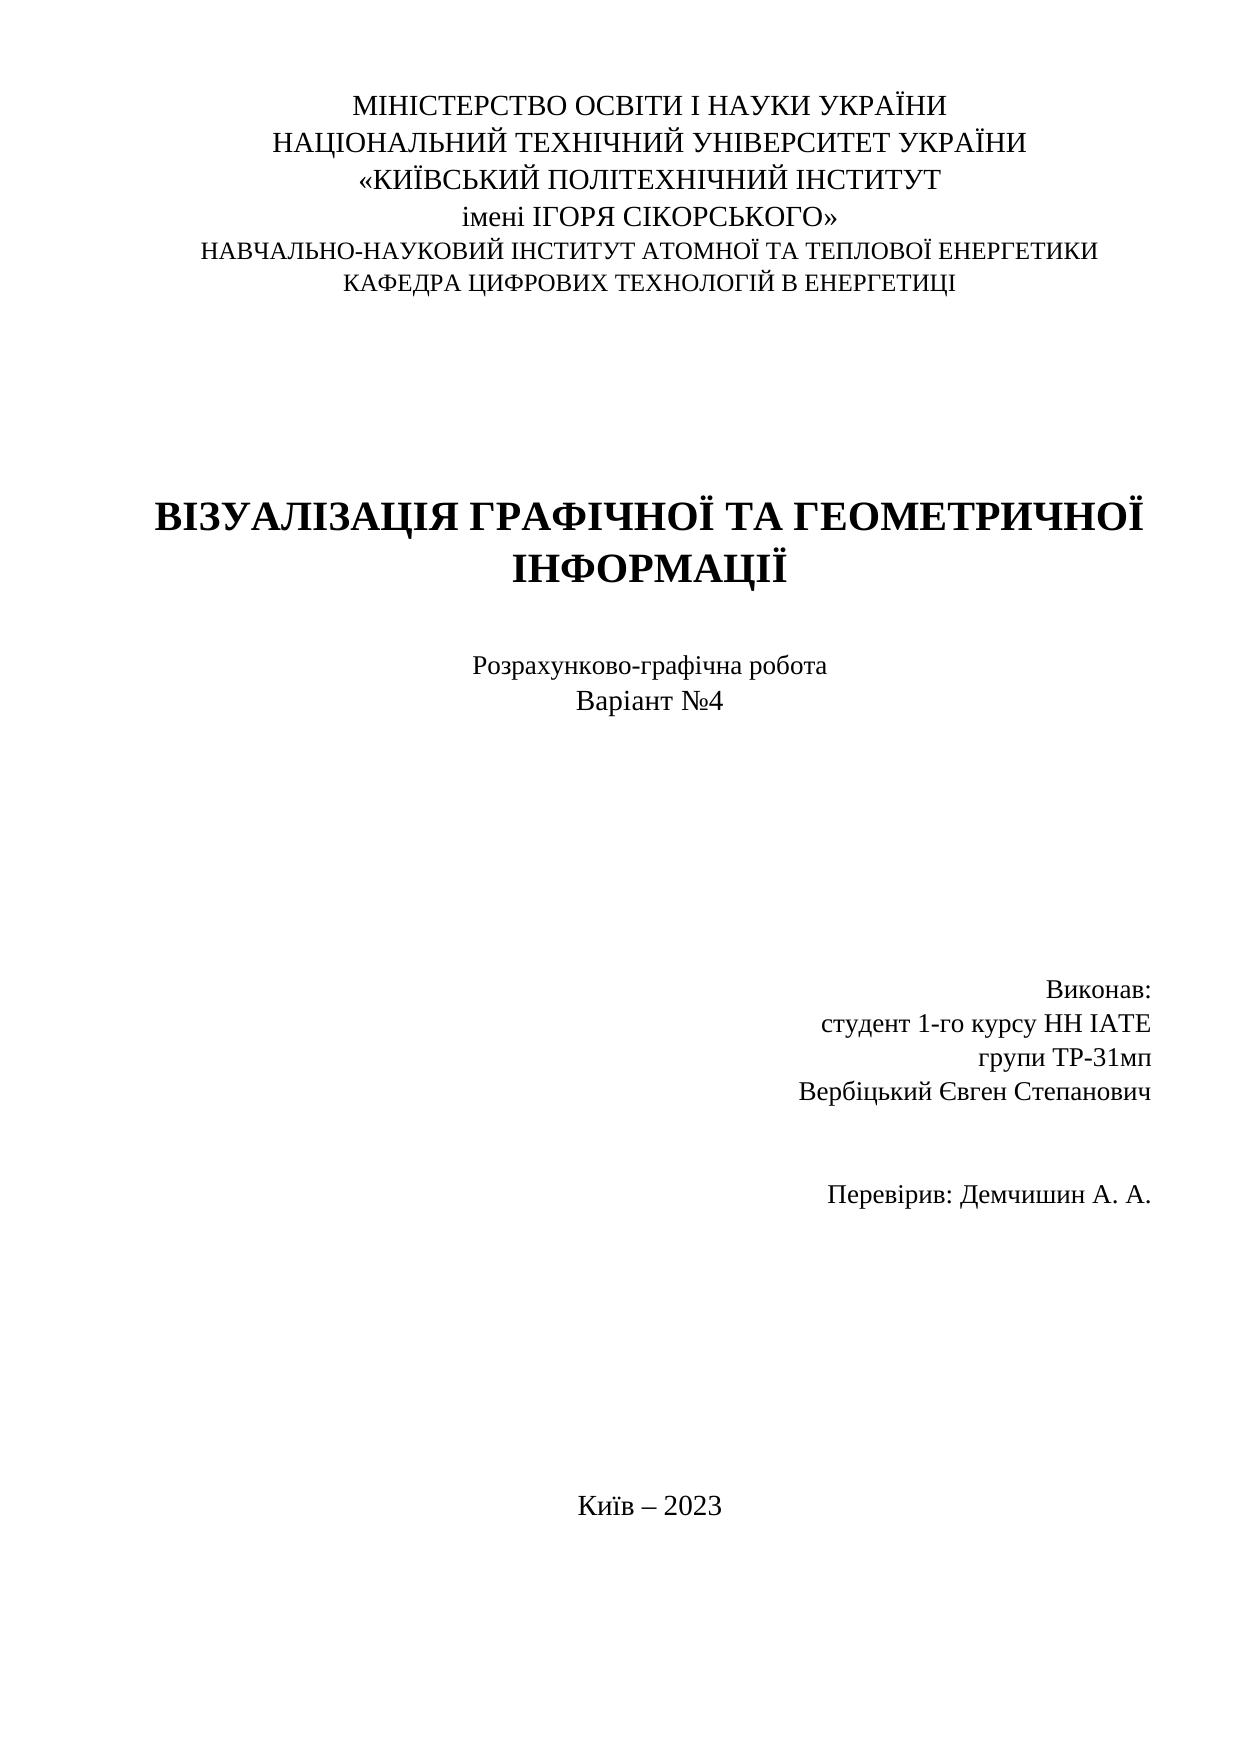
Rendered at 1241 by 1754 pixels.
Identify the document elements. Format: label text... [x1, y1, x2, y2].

text Вербіцький Євген Степанович [443, 1076, 1152, 1107]
text візуалізація графічної та геометричної інформації [148, 491, 1152, 592]
text Розрахунково-графічна робота [148, 649, 1152, 681]
text Варіант №4 [148, 683, 1152, 717]
text групи ТР-31мп [443, 1041, 1152, 1072]
text Виконав: [443, 973, 1152, 1004]
text Київ – 2023 [148, 1488, 1152, 1522]
text Кафедра цифрових технологій в енергетиці [148, 268, 1152, 296]
text Міністерство освіти і науки України Національний технічний університет України «Київський політехнічний інститут імені ІГОРЯ СІКОРСЬКОГО» [148, 88, 1152, 233]
text студент 1-го курсу НН ІАТЕ [443, 1007, 1152, 1038]
text Перевірив: Демчишин А. А. [391, 1178, 1152, 1209]
text Навчально-науковий інститут атомної та теплової енергетики [148, 236, 1152, 265]
